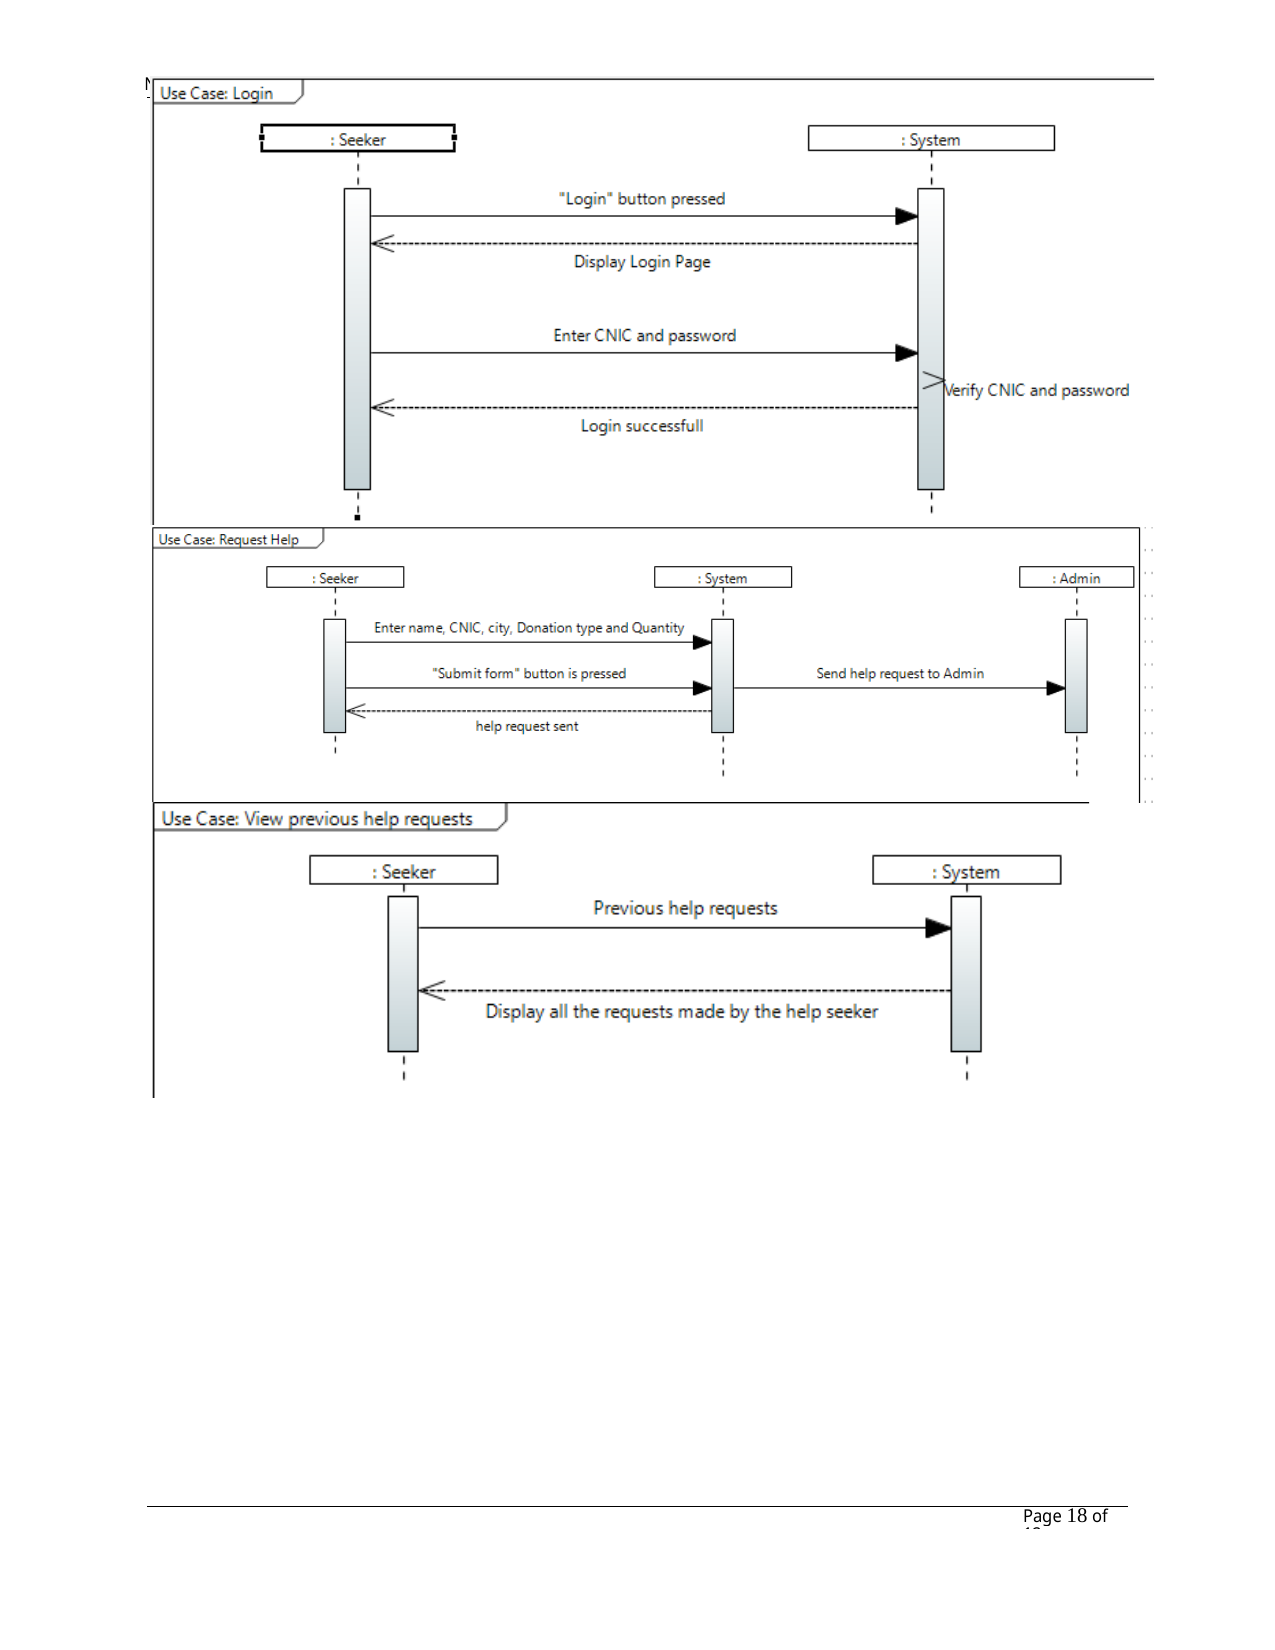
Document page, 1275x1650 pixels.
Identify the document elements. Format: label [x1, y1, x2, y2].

picture [150, 76, 1155, 1098]
